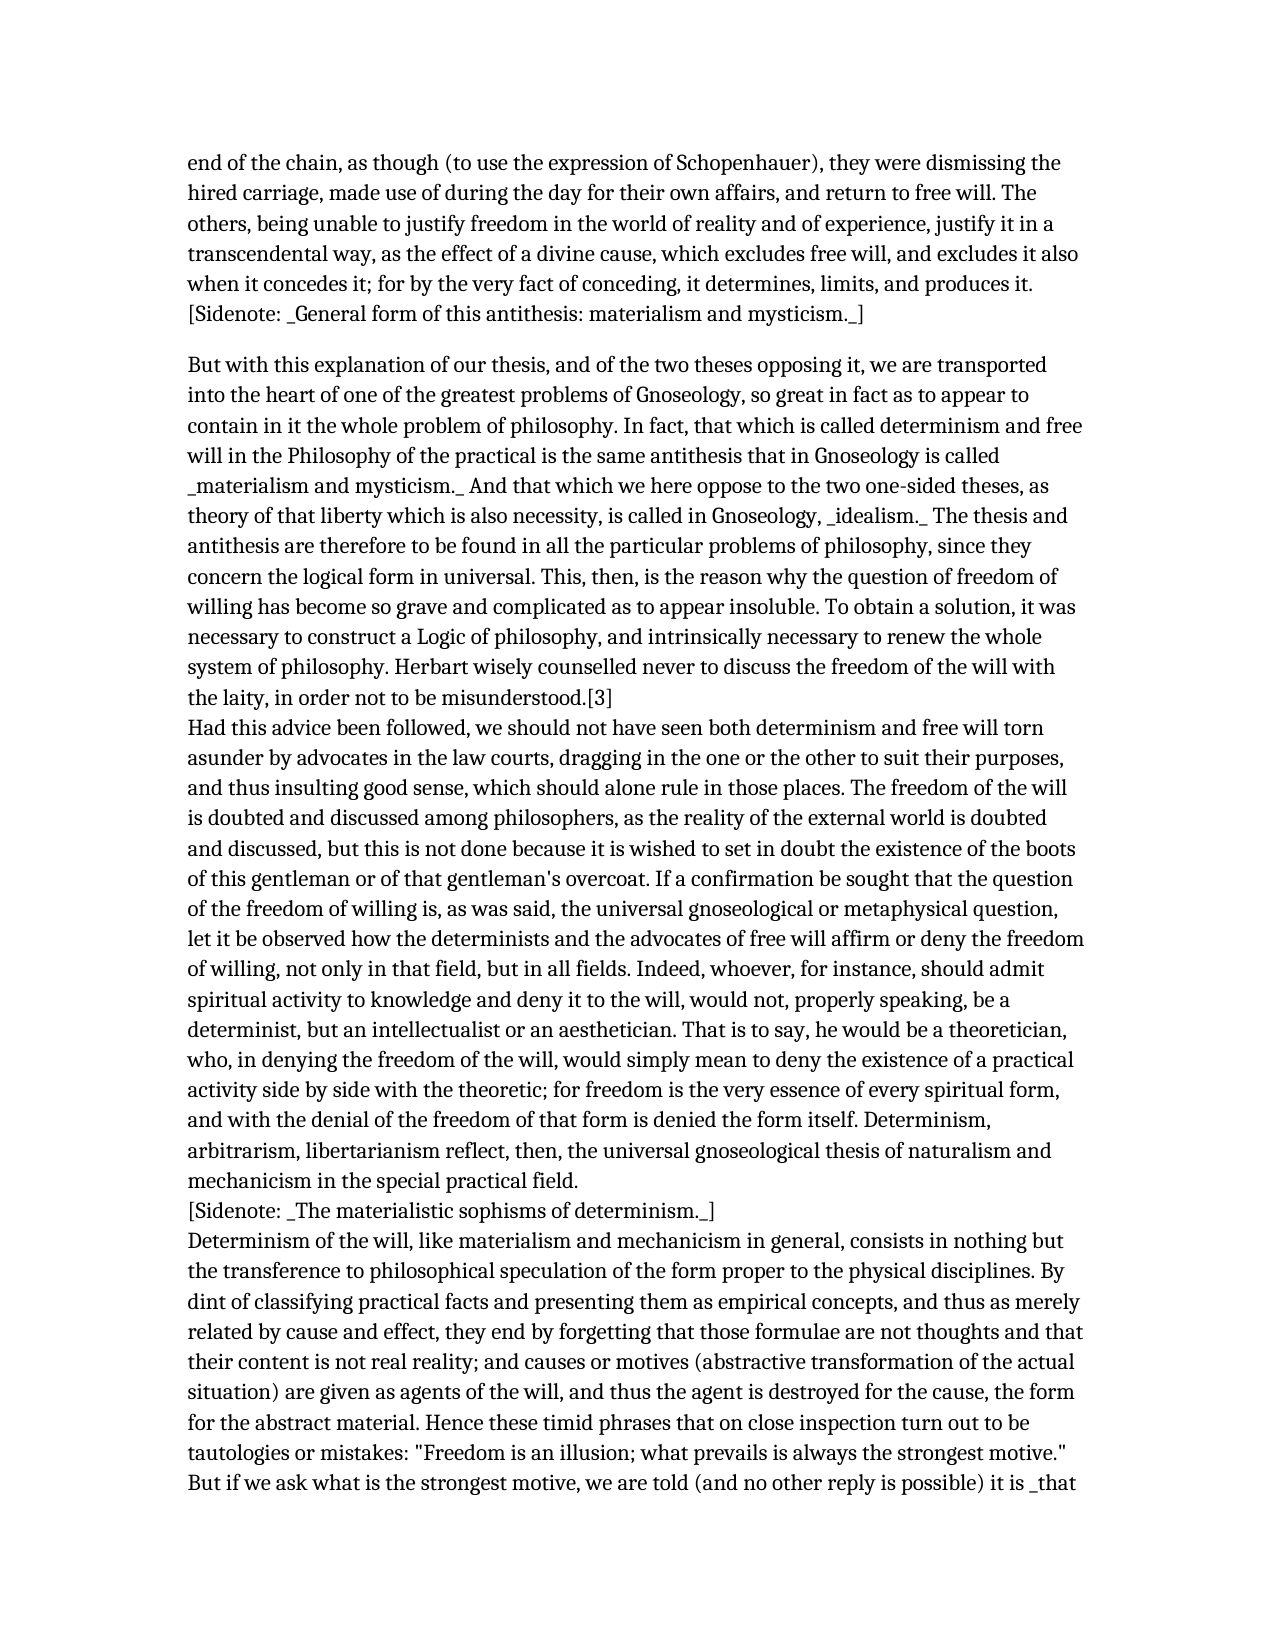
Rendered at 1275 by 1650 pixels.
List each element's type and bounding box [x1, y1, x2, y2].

text [187, 352, 1087, 1496]
text [187, 150, 1087, 327]
